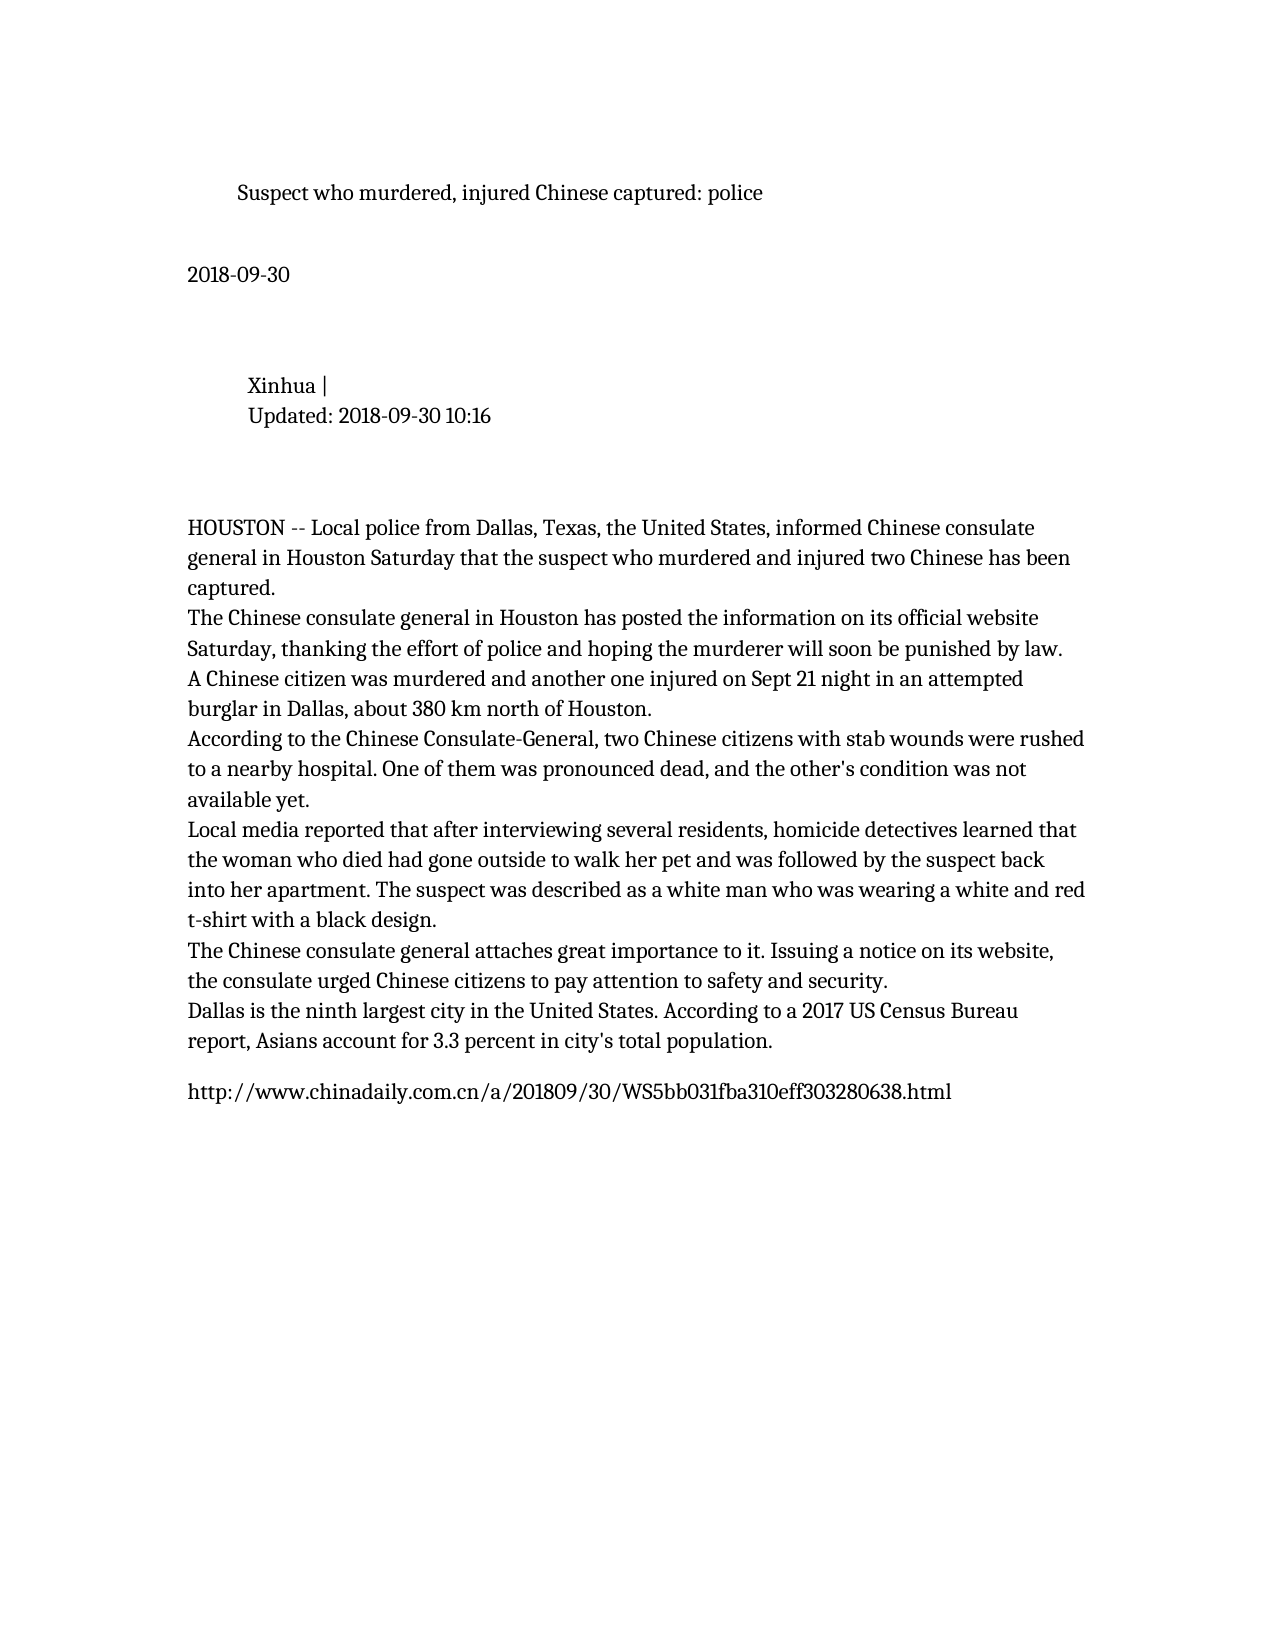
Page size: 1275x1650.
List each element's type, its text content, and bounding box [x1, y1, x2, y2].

text 2018-09-30 [187, 261, 1087, 288]
text http://www.chinadaily.com.cn/a/201809/30/WS5bb031fba310eff303280638.html [187, 1079, 1087, 1106]
text Xinhua | Updated: 2018-09-30 10:16 [187, 312, 1087, 460]
text Suspect who murdered, injured Chinese captured: police [187, 150, 1087, 237]
text HOUSTON -- Local police from Dallas, Texas, the United States, informed Chinese consulate general in Houston Saturday that the suspect who murdered and injured two Chinese has been captured. The Chinese consulate general in Houston has posted the information on its official website Saturday, thanking the effort of police and hoping the murderer will soon be punished by law. A Chinese citizen was murdered and another one injured on Sept 21 night in an attempted burglar in Dallas, about 380 km north of Houston. According to the Chinese Consulate-General, two Chinese citizens with stab wounds were rushed to a nearby hospital. One of them was pronounced dead, and the other's condition was not available yet. Local media reported that after interviewing several residents, homicide detectives learned that the woman who died had gone outside to walk her pet and was followed by the suspect back into her apartment. The suspect was described as a white man who was wearing a white and red t-shirt with a black design. The Chinese consulate general attaches great importance to it. Issuing a notice on its website, the consulate urged Chinese citizens to pay attention to safety and security. Dallas is the ninth largest city in the United States. According to a 2017 US Census Bureau report, Asians account for 3.3 percent in city's total population. [187, 484, 1087, 1054]
